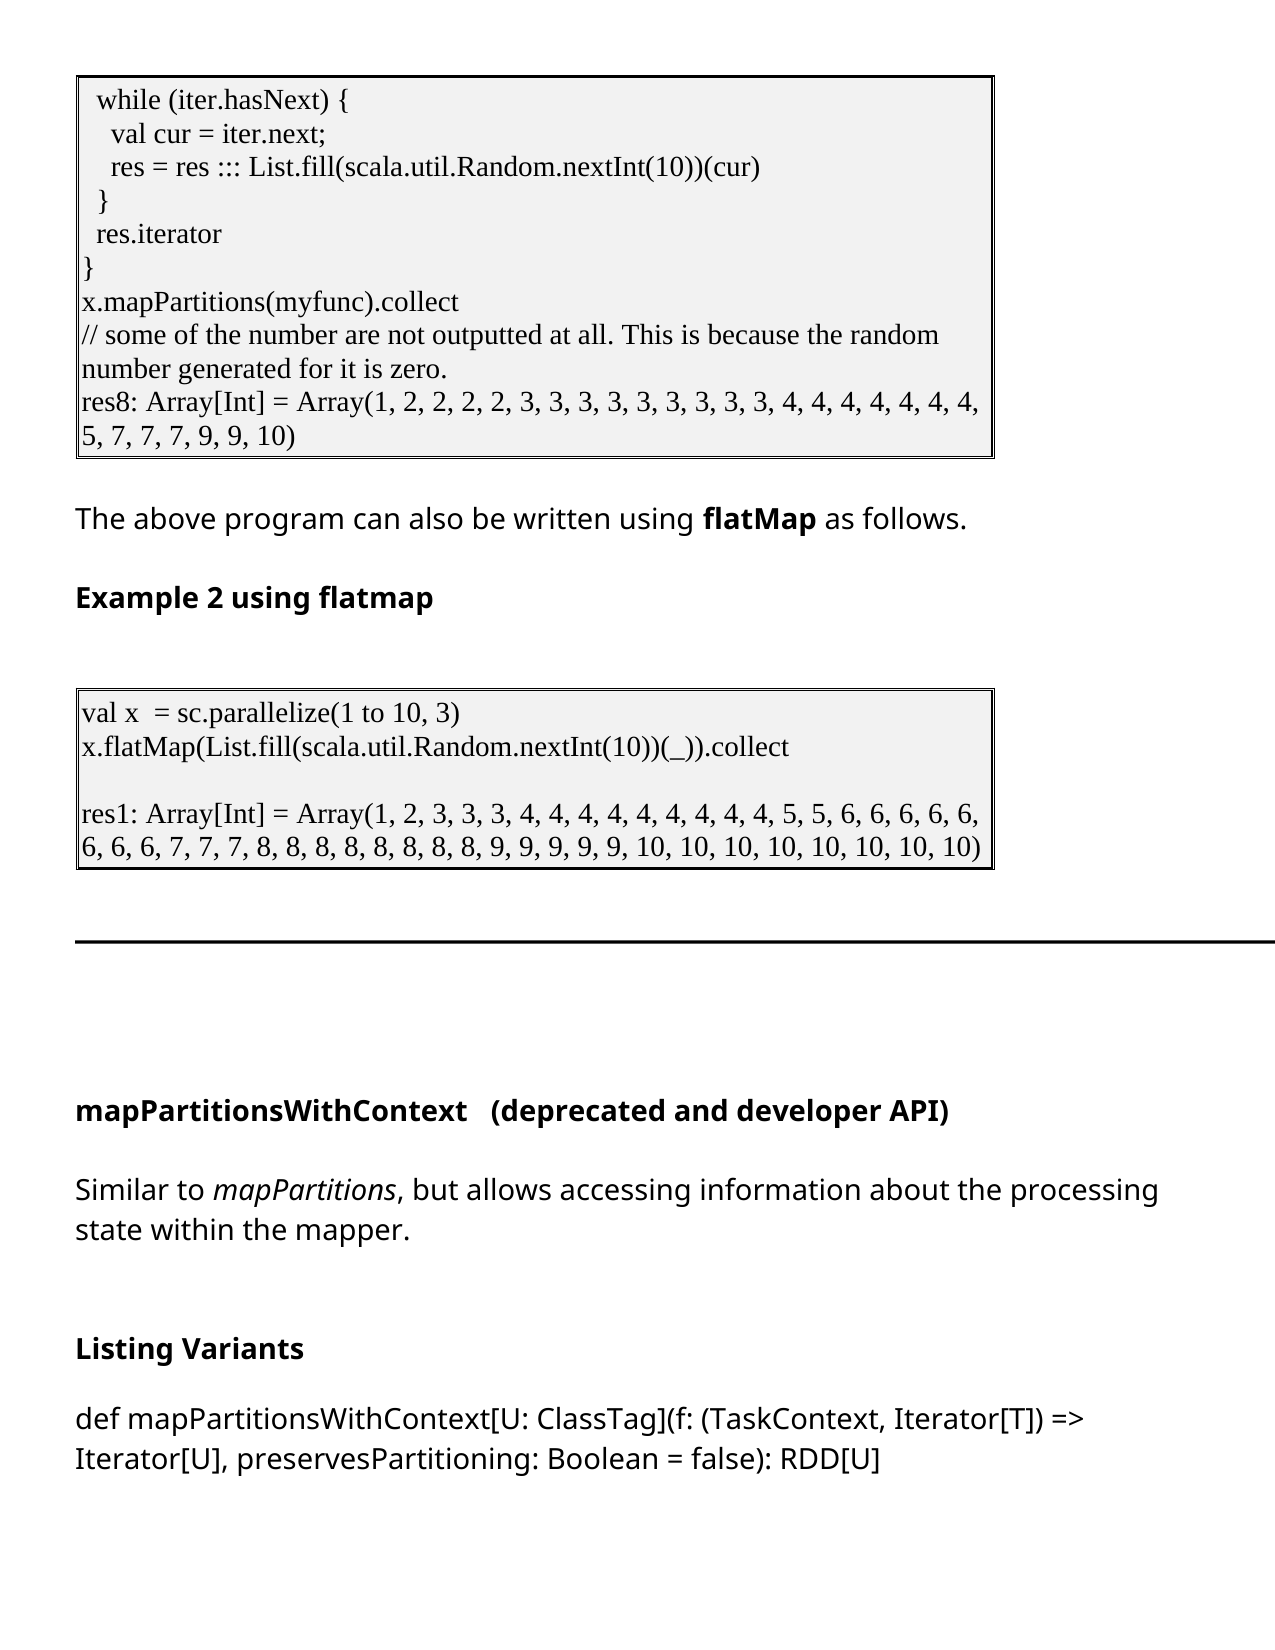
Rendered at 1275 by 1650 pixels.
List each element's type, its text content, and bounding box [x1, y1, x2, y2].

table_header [79, 78, 991, 456]
table_header val x = sc.parallelize(1 to 10, 3) x.flatMap(List.fill(scala.util.Random.nextInt(10))(_)).collect res1: Array[Int] = Array(1, 2, 3, 3, 3, 4, 4, 4, 4, 4, 4, 4, 4, 4, 5, 5, 6, 6, 6, 6, 6, 6, 6, 6, 7, 7, 7, 8, 8, 8, 8, 8, 8, 8, 8, 9, 9, 9, 9, 9, 10, 10, 10, 10, 10, 10, 10, 10) [79, 691, 991, 867]
text mapPartitionsWithContext (deprecated and developer API) Similar to mapPartitions, but allows accessing information about the processing state within the mapper. Listing Variants [75, 971, 1200, 1398]
text def mapPartitionsWithContext[U: ClassTag](f: (TaskContext, Iterator[T]) => Iterator[U], preservesPartitioning: Boolean = false): RDD[U] [75, 1398, 1200, 1478]
text The above program can also be written using flatMap as follows. Example 2 using flatmap [75, 459, 1200, 688]
